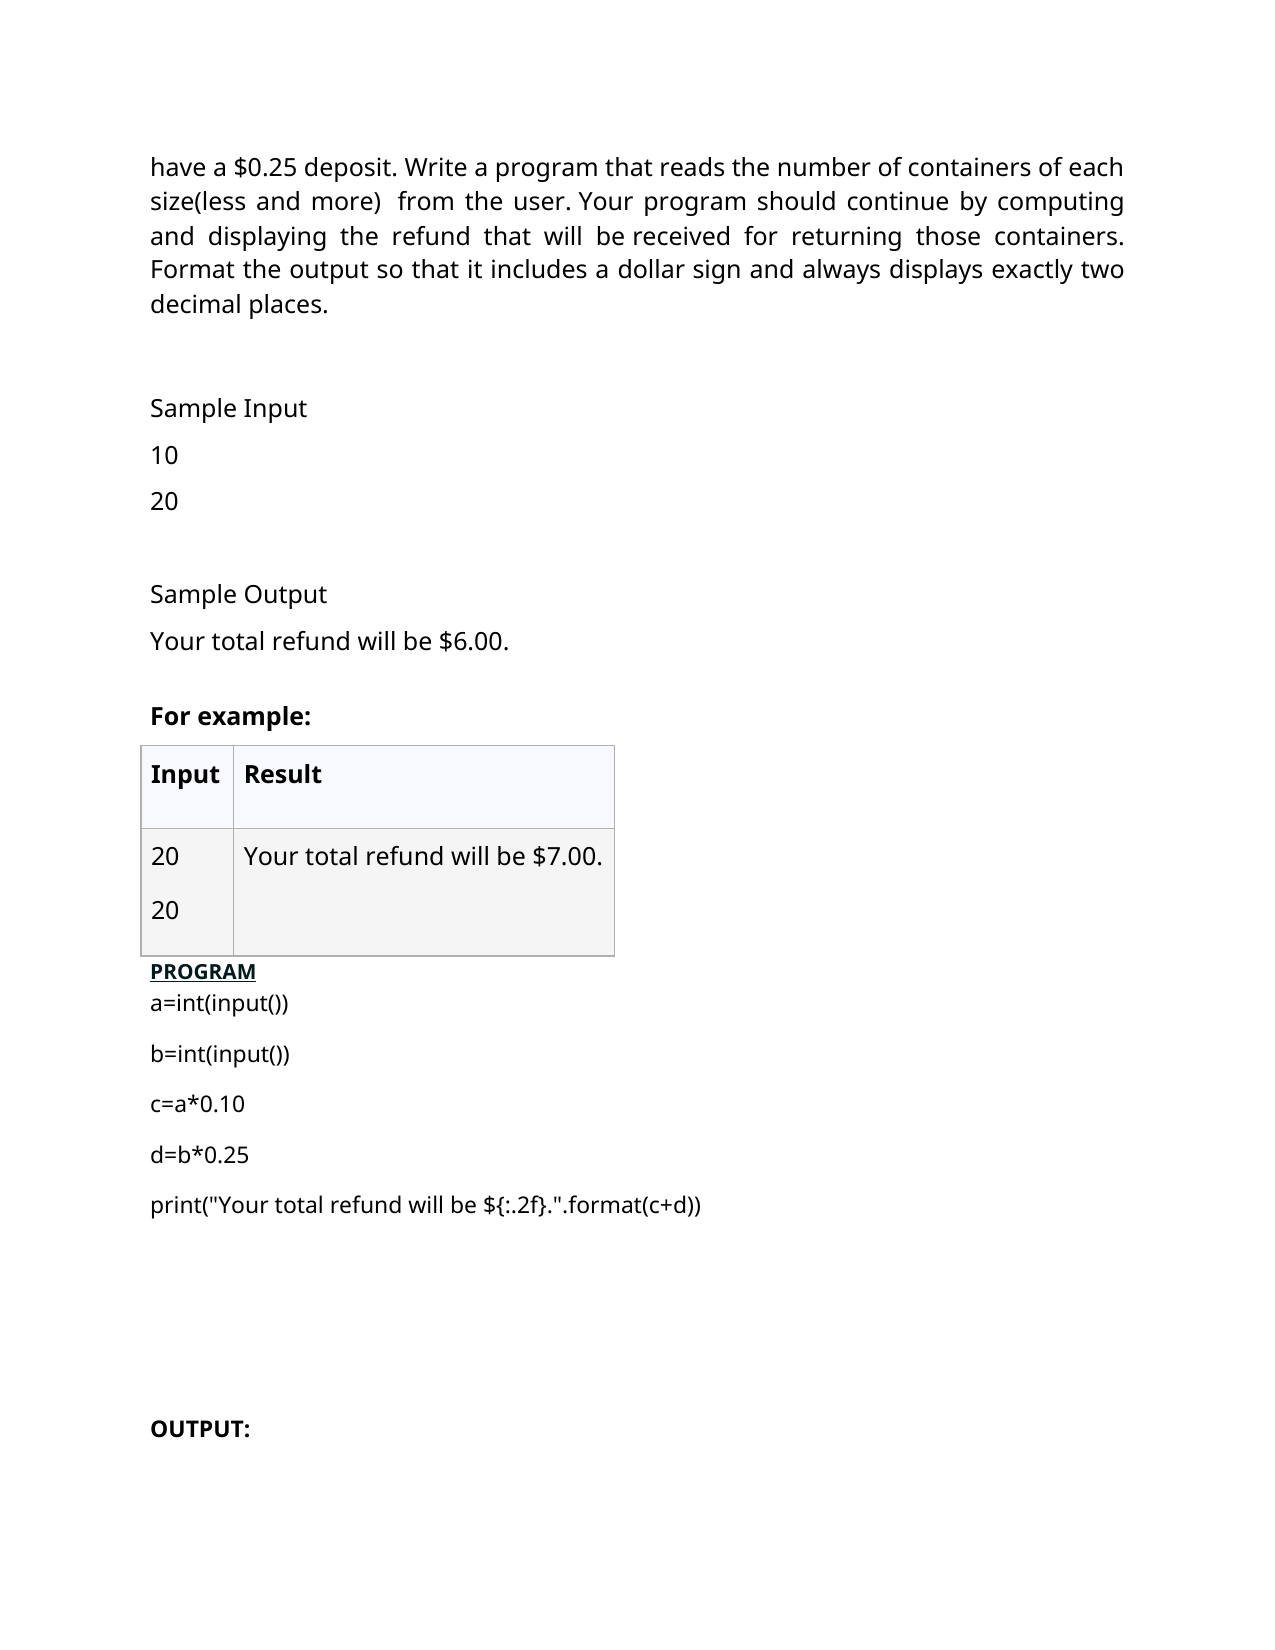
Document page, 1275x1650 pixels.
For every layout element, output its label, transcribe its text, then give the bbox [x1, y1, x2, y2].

text 20 [150, 484, 1125, 518]
text Sample Output [150, 577, 1125, 611]
table_header Result [234, 746, 614, 827]
table_header Input [142, 746, 233, 827]
text print("Your total refund will be ${:.2f}.".format(c+d)) [150, 1189, 1125, 1220]
text PROGRAM [150, 957, 1125, 985]
text a=int(input()) [150, 987, 1125, 1018]
text For example: [150, 698, 1125, 732]
text Your total refund will be $6.00. [150, 623, 1125, 686]
table_cell Your total refund will be $7.00. [234, 829, 614, 955]
text b=int(input()) [150, 1038, 1125, 1069]
table_cell 20 20 [142, 829, 233, 955]
text Sample Input [150, 391, 1125, 425]
text 10 [150, 437, 1125, 471]
text c=a*0.10 [150, 1088, 1125, 1119]
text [150, 150, 1125, 320]
text d=b*0.25 [150, 1138, 1125, 1170]
text OUTPUT: [150, 1413, 1125, 1444]
